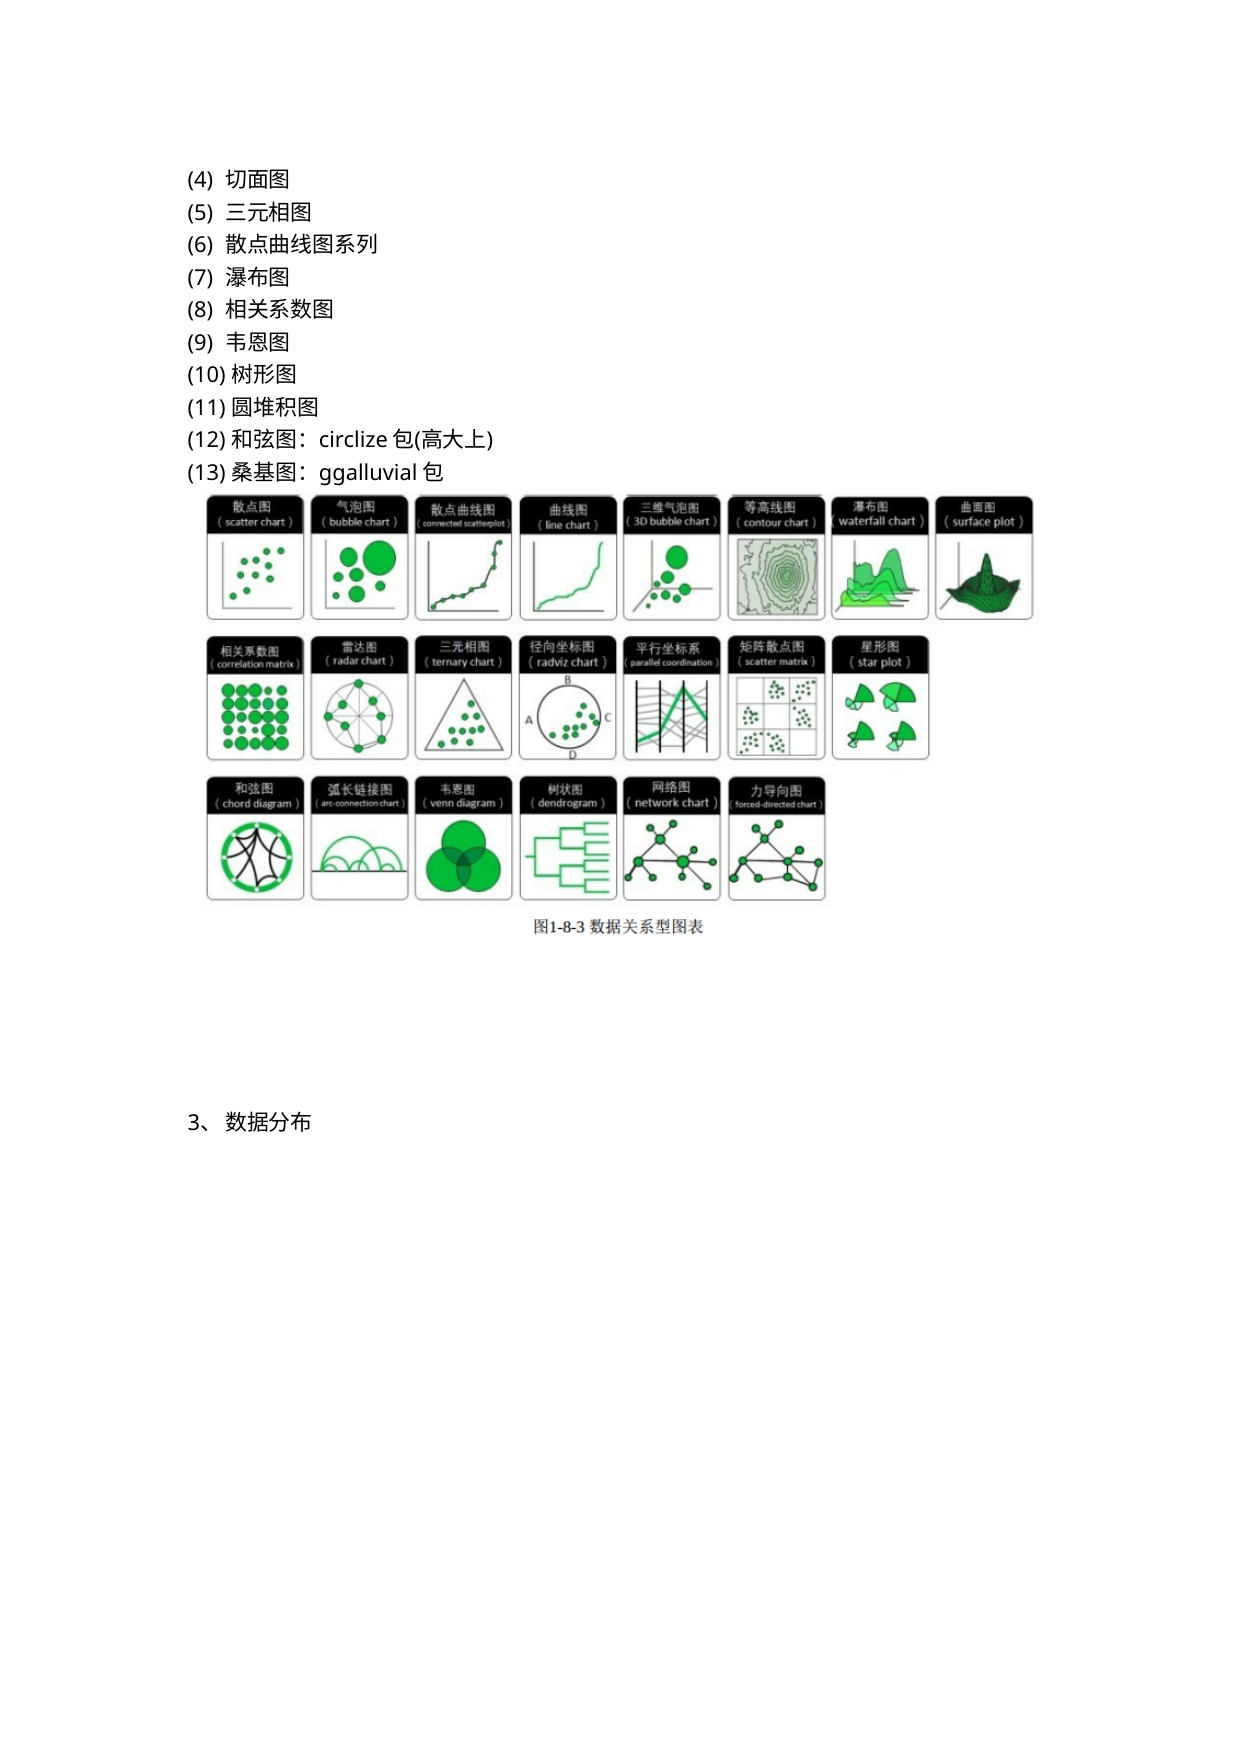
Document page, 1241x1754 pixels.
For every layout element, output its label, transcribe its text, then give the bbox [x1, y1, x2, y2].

list 树形图 [187, 357, 1053, 389]
list 散点曲线图系列 [187, 227, 1053, 259]
list 数据分布 [187, 1104, 1053, 1137]
list 三元相图 [187, 194, 1053, 227]
picture [187, 487, 1053, 939]
list 桑基图：ggalluvial包 [187, 454, 1053, 487]
list 韦恩图 [187, 324, 1053, 357]
list 相关系数图 [187, 292, 1053, 324]
list 瀑布图 [187, 259, 1053, 292]
list 和弦图：circlize包(高大上) [187, 422, 1053, 454]
list 圆堆积图 [187, 389, 1053, 422]
list 切面图 [187, 162, 1053, 194]
